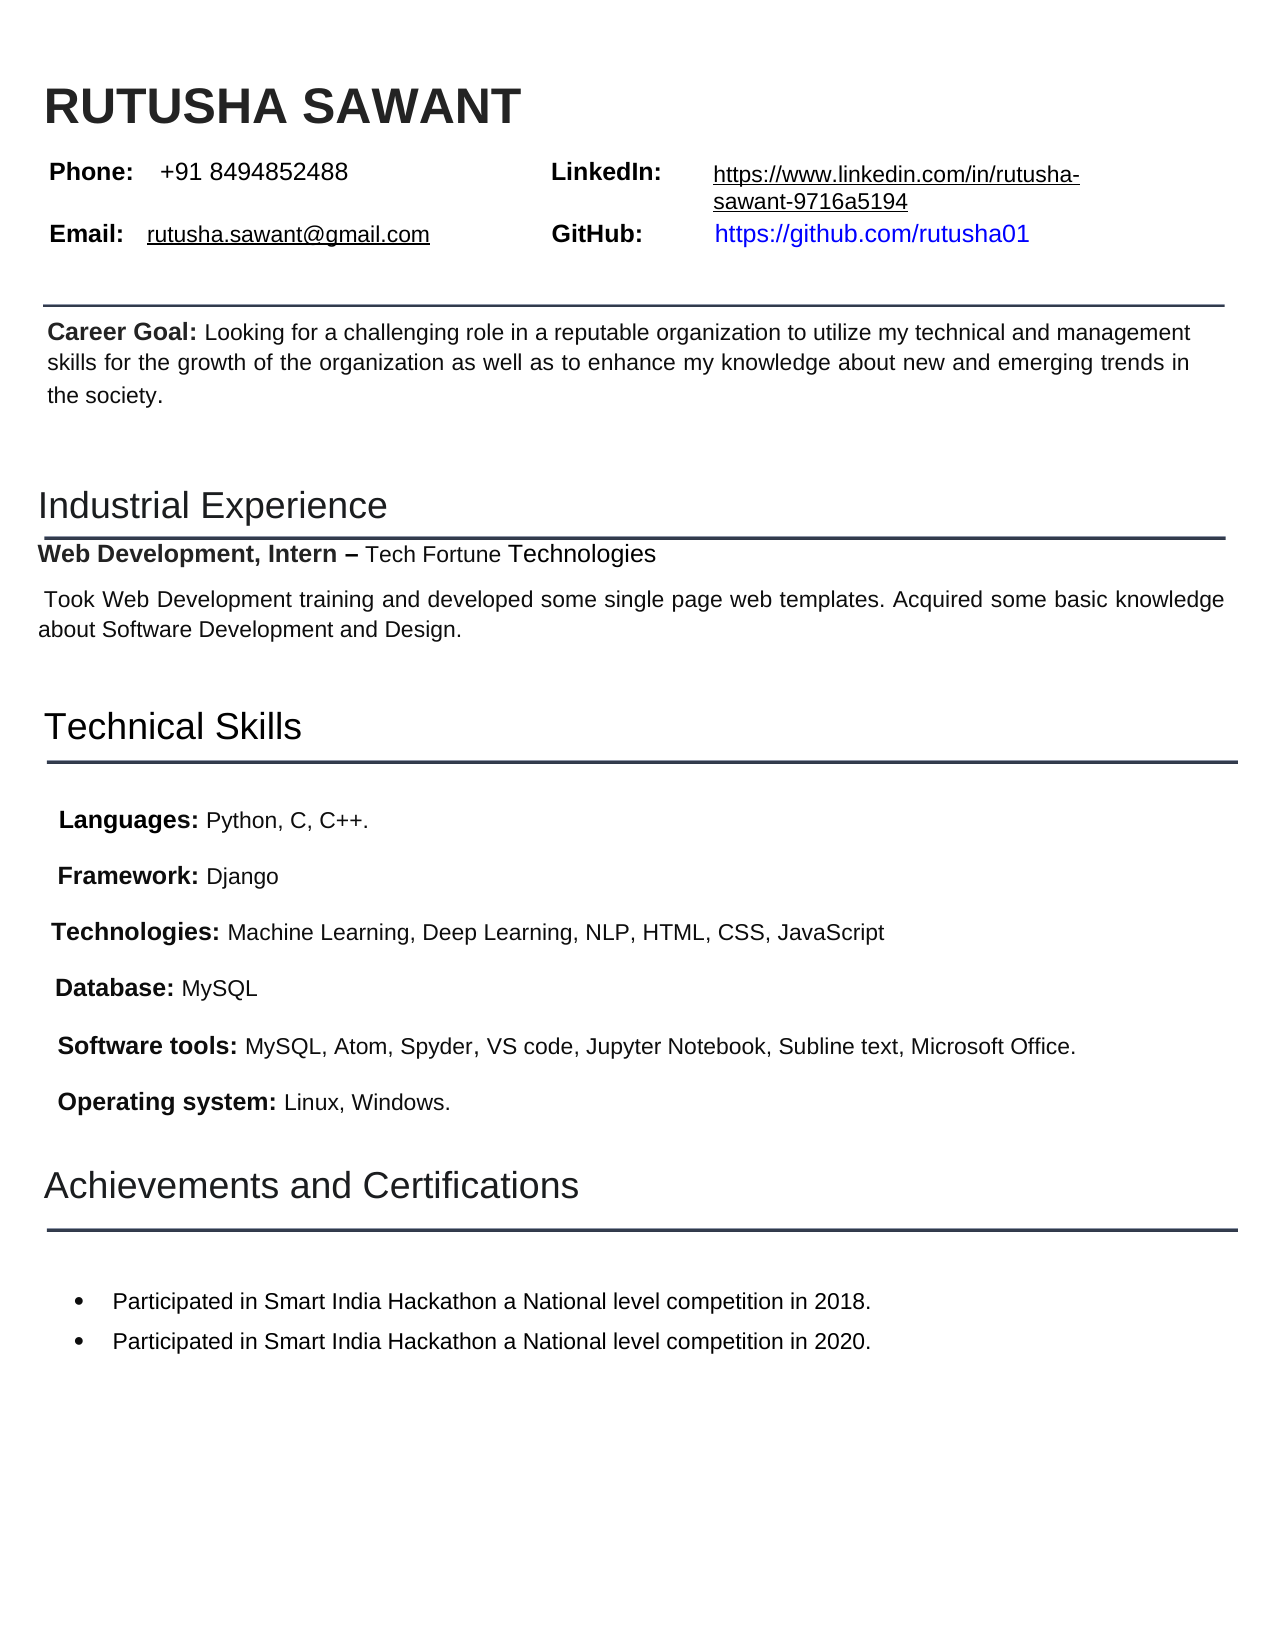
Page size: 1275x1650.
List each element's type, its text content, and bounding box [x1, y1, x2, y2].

text Career Goal: Looking for a challenging role in a reputable organization to utilize my technical and management skills for the growth of the organization as well as to enhance my knowledge about new and emerging trends in the society. [47, 316, 1191, 408]
picture [46, 1228, 1238, 1232]
title RUTUSHA SAWANT [44, 76, 1262, 134]
picture [46, 760, 1238, 764]
list Participated in Smart India Hackathon a National level competition in 2018. [75, 1288, 1262, 1314]
table_cell Email: [28, 218, 147, 249]
subtitle Achievements and Certifications [44, 1163, 1262, 1206]
text Software tools: MySQL, Atom, Spyder, VS code, Jupyter Notebook, Subline text, Microsoft Office. [57, 1031, 1262, 1060]
text Web Development, Intern – Tech Fortune Technologies [17, 539, 1262, 568]
text Operating system: Linux, Windows. [57, 1087, 1262, 1116]
text Database: MySQL [55, 973, 1262, 1002]
table_header +91 8494852488 LinkedIn: [147, 158, 688, 218]
text Technical Skills [44, 704, 1262, 747]
text Took Web Development training and developed some single page web templates. Acquired some basic knowledge about Software Development and Design. [38, 586, 1226, 642]
text Technologies: Machine Learning, Deep Learning, NLP, HTML, CSS, JavaScript [51, 917, 1262, 946]
list Participated in Smart India Hackathon a National level competition in 2020. [75, 1328, 1262, 1354]
table_cell rutusha.sawant@gmail.com GitHub: [147, 218, 688, 249]
subtitle Industrial Experience [38, 483, 1262, 526]
table_cell https://github.com/rutusha01 [688, 218, 1228, 249]
table_header Phone: [28, 158, 147, 218]
picture [44, 536, 1226, 540]
text Languages: Python, C, C++. [58, 805, 1262, 833]
text Framework: Django [57, 861, 1262, 889]
table_header https://www.linkedin.com/in/rutusha-sawant-9716a5194 [688, 158, 1228, 218]
